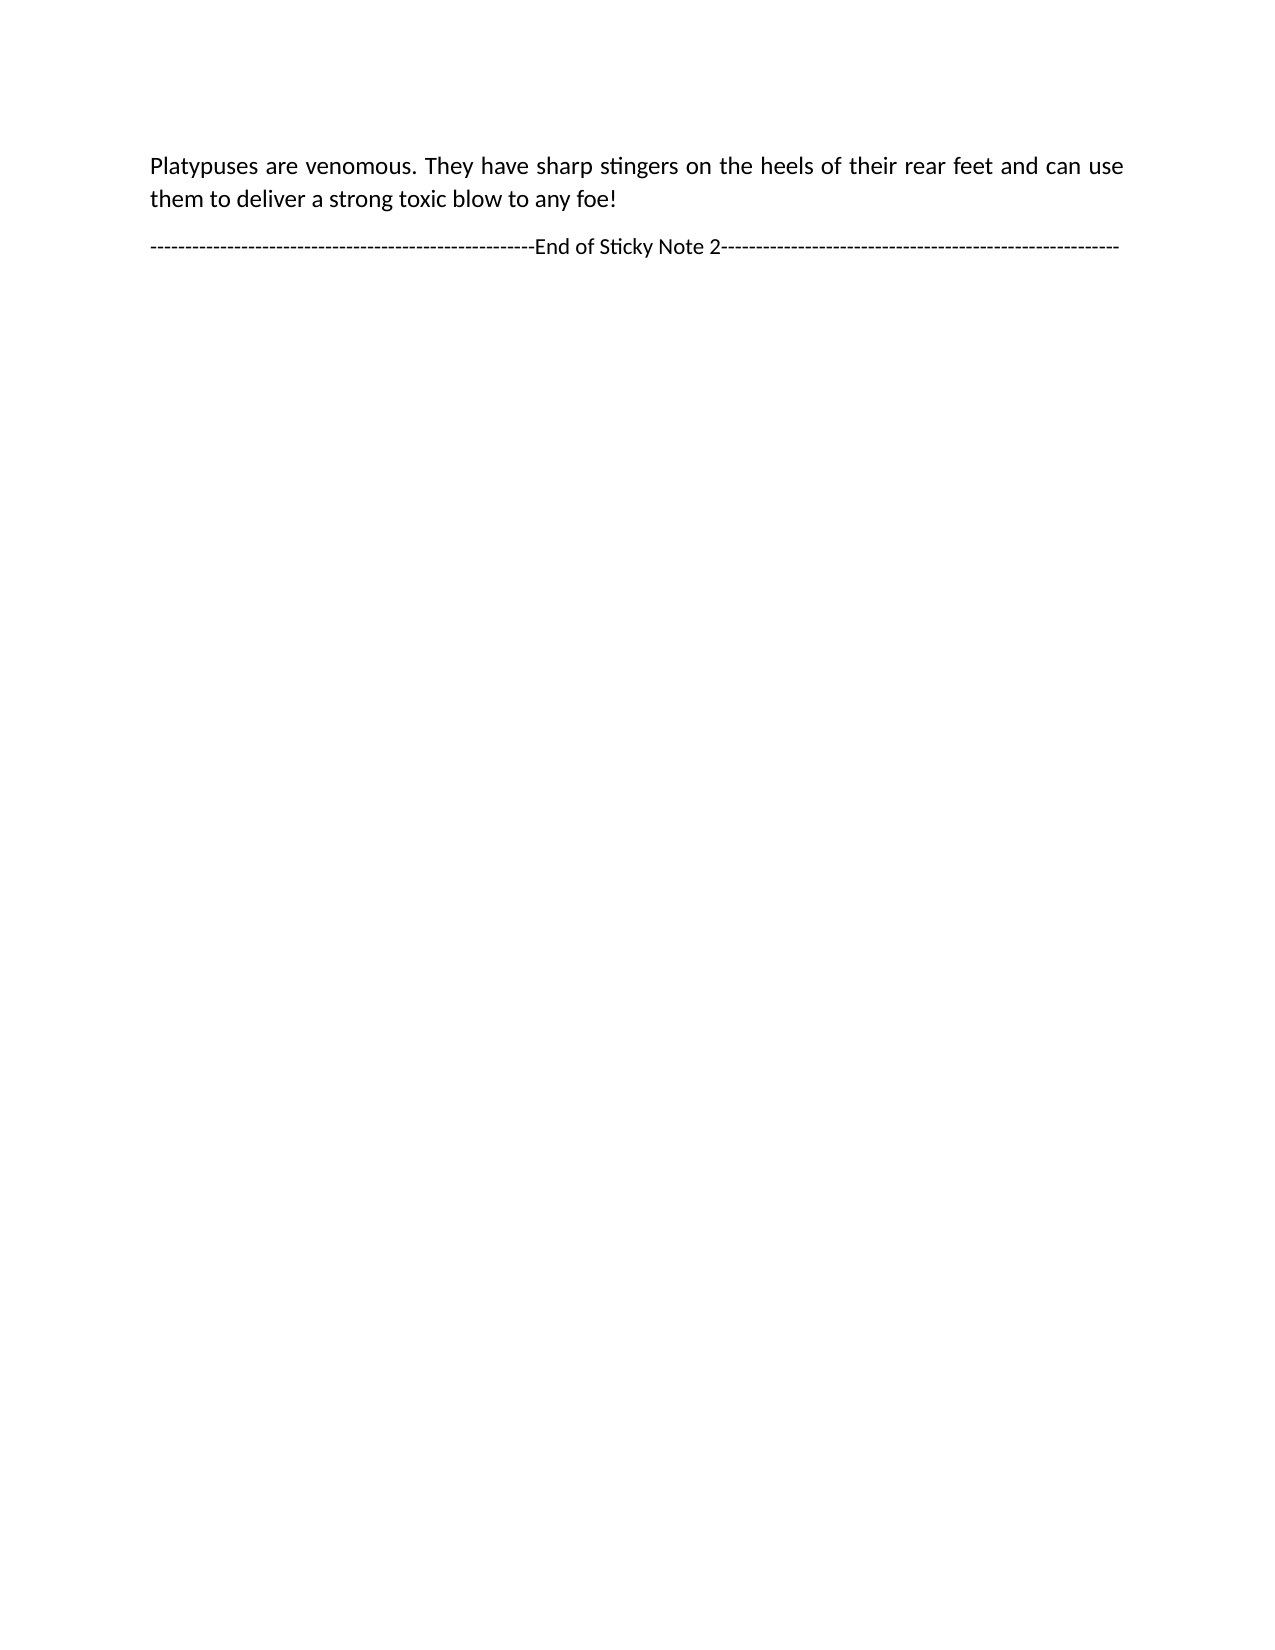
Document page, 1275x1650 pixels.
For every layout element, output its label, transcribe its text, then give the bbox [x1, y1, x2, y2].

text Platypuses are venomous. They have sharp stingers on the heels of their rear feet and can use them to deliver a strong toxic blow to any foe! [150, 150, 1125, 213]
text -------------------------------------------------------End of Sticky Note 2--------------------------------------------------------- [150, 232, 1125, 261]
